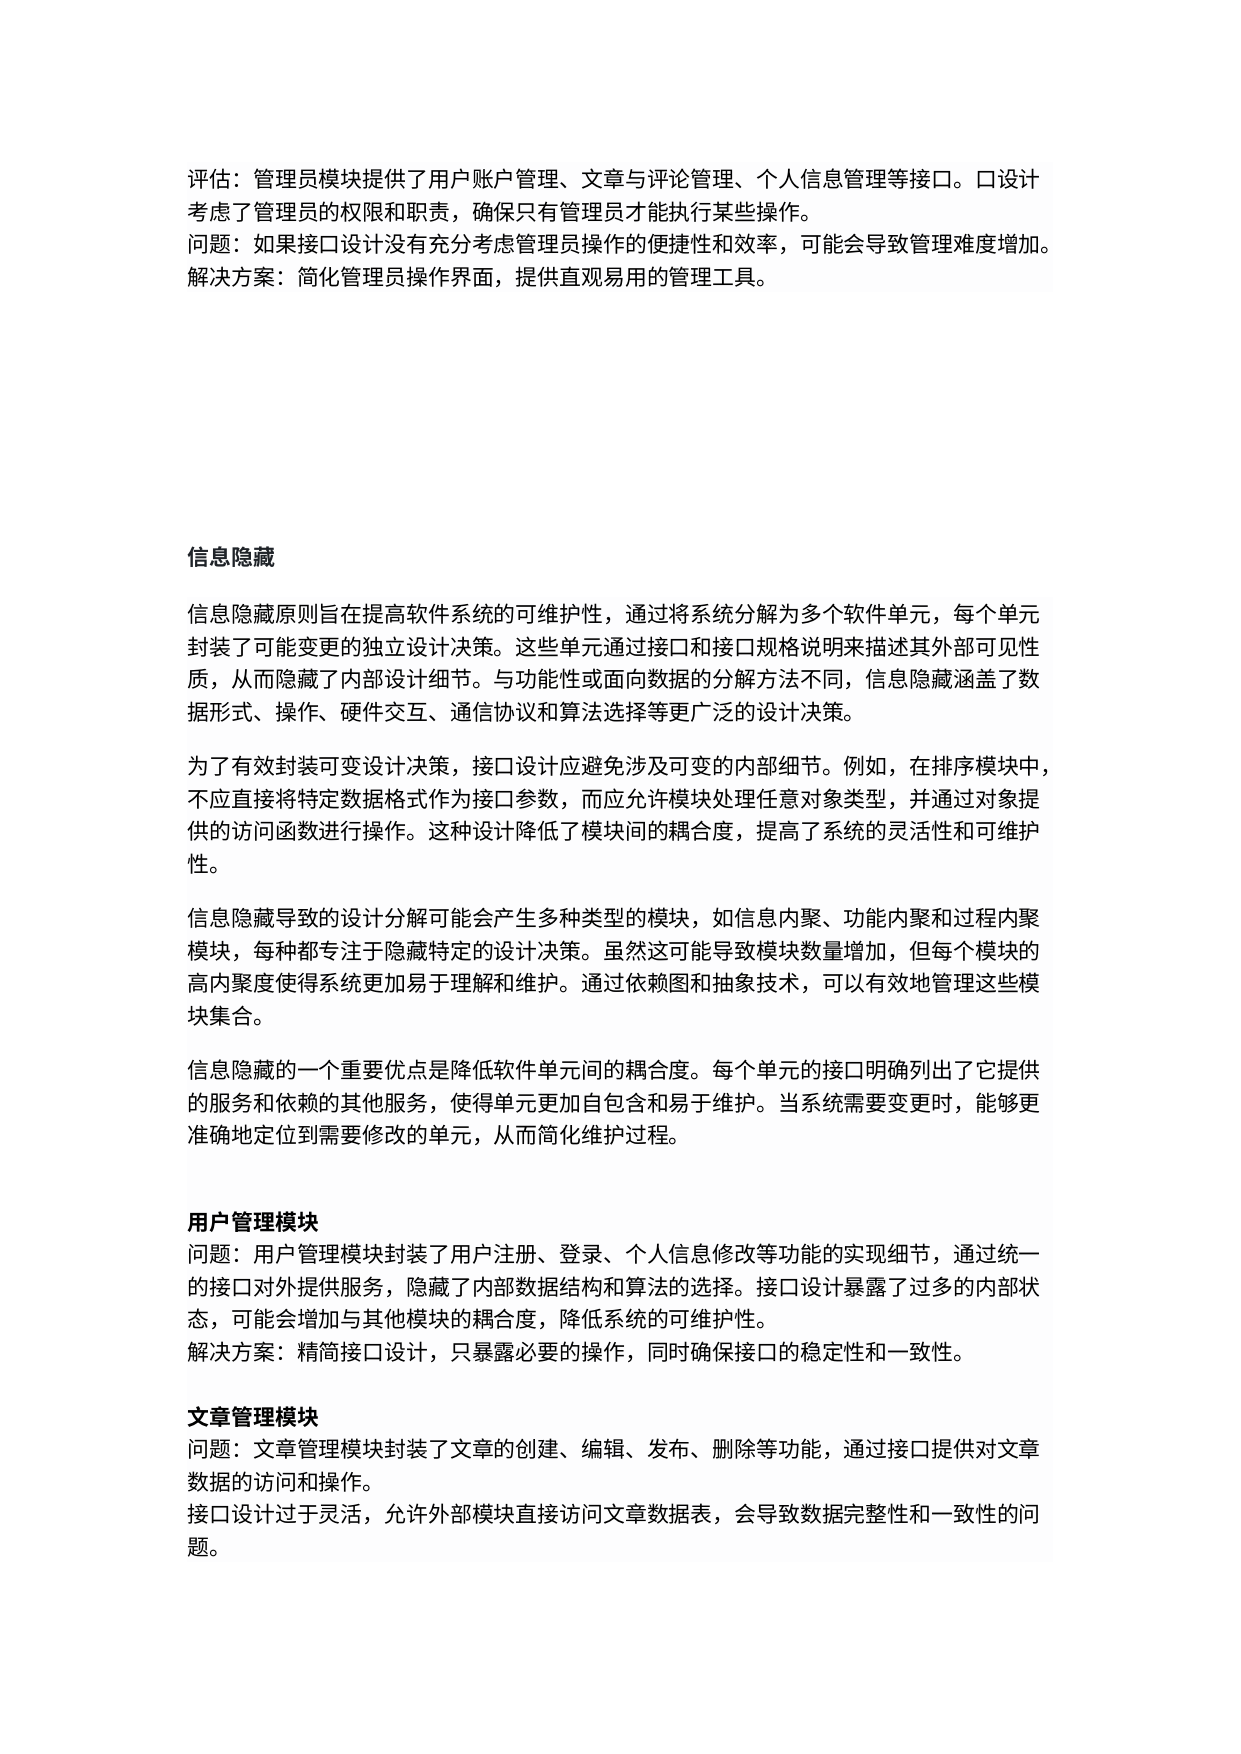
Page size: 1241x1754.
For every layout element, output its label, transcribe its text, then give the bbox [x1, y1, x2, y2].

text 解决方案：简化管理员操作界面，提供直观易用的管理工具。 [187, 259, 1053, 292]
text 评估：管理员模块提供了用户账户管理、文章与评论管理、个人信息管理等接口。口设计考虑了管理员的权限和职责，确保只有管理员才能执行某些操作。 [187, 162, 1053, 227]
text 解决方案：精简接口设计，只暴露必要的操作，同时确保接口的稳定性和一致性。 [187, 1334, 1053, 1367]
text 问题：如果接口设计没有充分考虑管理员操作的便捷性和效率，可能会导致管理难度增加。 [187, 227, 1053, 259]
text 信息隐藏的一个重要优点是降低软件单元间的耦合度。每个单元的接口明确列出了它提供的服务和依赖的其他服务，使得单元更加自包含和易于维护。当系统需要变更时，能够更准确地定位到需要修改的单元，从而简化维护过程。 [187, 1053, 1053, 1150]
text 为了有效封装可变设计决策，接口设计应避免涉及可变的内部细节。例如，在排序模块中，不应直接将特定数据格式作为接口参数，而应允许模块处理任意对象类型，并通过对象提供的访问函数进行操作。这种设计降低了模块间的耦合度，提高了系统的灵活性和可维护性。 [187, 749, 1053, 879]
text 信息隐藏原则旨在提高软件系统的可维护性，通过将系统分解为多个软件单元，每个单元封装了可能变更的独立设计决策。这些单元通过接口和接口规格说明来描述其外部可见性质，从而隐藏了内部设计细节。与功能性或面向数据的分解方法不同，信息隐藏涵盖了数据形式、操作、硬件交互、通信协议和算法选择等更广泛的设计决策。 [187, 597, 1053, 727]
text 信息隐藏导致的设计分解可能会产生多种类型的模块，如信息内聚、功能内聚和过程内聚模块，每种都专注于隐藏特定的设计决策。虽然这可能导致模块数量增加，但每个模块的高内聚度使得系统更加易于理解和维护。通过依赖图和抽象技术，可以有效地管理这些模块集合。 [187, 901, 1053, 1031]
text 用户管理模块 [187, 1204, 1053, 1237]
text 问题：文章管理模块封装了文章的创建、编辑、发布、删除等功能，通过接口提供对文章数据的访问和操作。 [187, 1432, 1053, 1497]
text 接口设计过于灵活，允许外部模块直接访问文章数据表，会导致数据完整性和一致性的问题。 [187, 1497, 1053, 1562]
text 问题：用户管理模块封装了用户注册、登录、个人信息修改等功能的实现细节，通过统一的接口对外提供服务，隐藏了内部数据结构和算法的选择。接口设计暴露了过多的内部状态，可能会增加与其他模块的耦合度，降低系统的可维护性。 [187, 1237, 1053, 1334]
text 文章管理模块 [187, 1399, 1053, 1432]
text 信息隐藏 [187, 539, 1053, 572]
